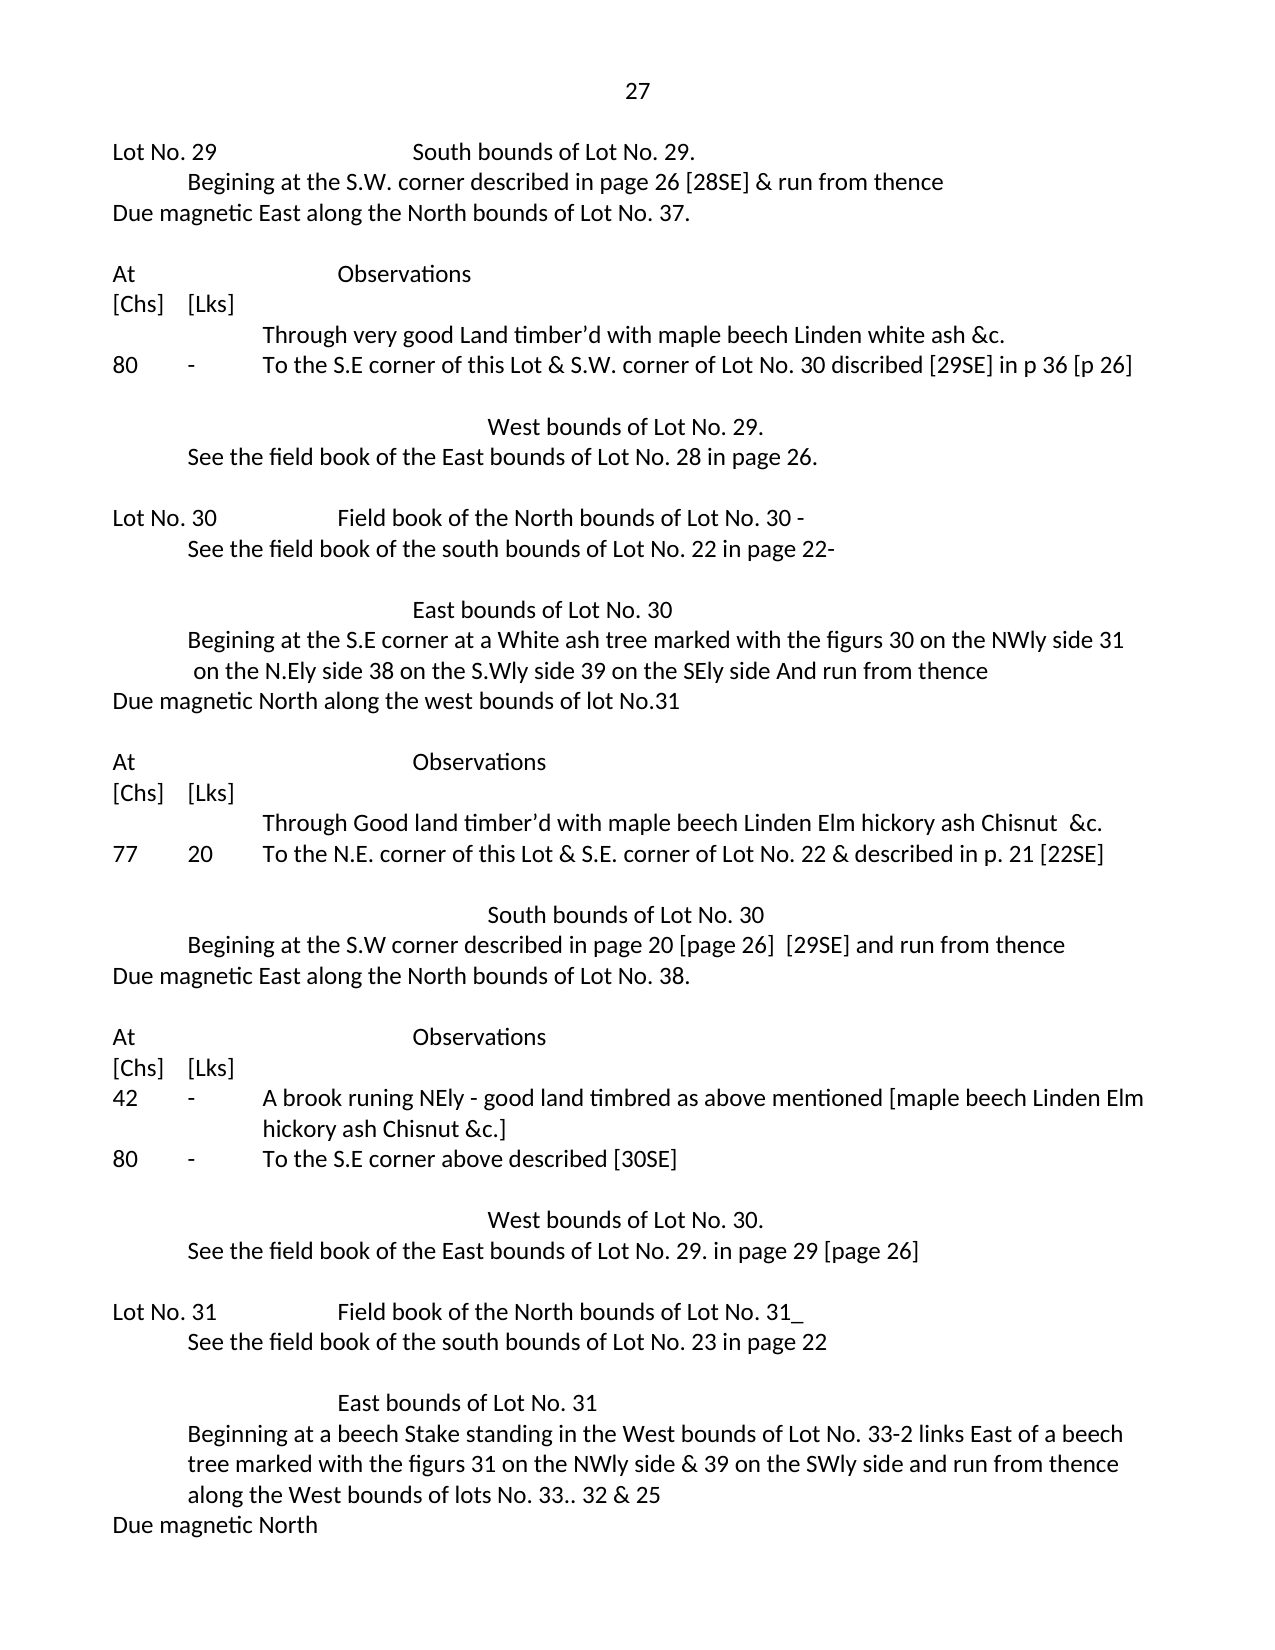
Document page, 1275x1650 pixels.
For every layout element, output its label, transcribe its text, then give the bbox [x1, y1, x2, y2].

text East bounds of Lot No. 31 [262, 1387, 1162, 1418]
text See the field book of the south bounds of Lot No. 22 in page 22- [112, 533, 1162, 563]
text West bounds of Lot No. 29. [412, 411, 1162, 441]
text At Observations [112, 1021, 1162, 1052]
text Due magnetic East along the North bounds of Lot No. 38. [112, 960, 1162, 991]
text 80 - To the S.E corner of this Lot & S.W. corner of Lot No. 30 discribed [29SE] in p 36 [p 26] [112, 350, 1162, 380]
text At Observations [112, 746, 1162, 777]
text [Chs] [Lks] [112, 289, 1162, 319]
text 27 [112, 75, 1162, 106]
text Beginning at a beech Stake standing in the West bounds of Lot No. 33-2 links East of a beech [112, 1418, 1162, 1448]
text 77 20 To the N.E. corner of this Lot & S.E. corner of Lot No. 22 & described in p. 21 [22SE] [112, 838, 1162, 868]
text West bounds of Lot No. 30. [112, 1204, 1162, 1235]
text Lot No. 29 South bounds of Lot No. 29. [112, 136, 1162, 167]
text At Observations [112, 258, 1162, 289]
text See the field book of the East bounds of Lot No. 28 in page 26. [112, 441, 1162, 472]
text [Chs] [Lks] [112, 1052, 1162, 1082]
text Through Good land timber’d with maple beech Linden Elm hickory ash Chisnut &c. [112, 807, 1162, 838]
text Due magnetic North along the west bounds of lot No.31 [112, 685, 1162, 716]
text hickory ash Chisnut &c.] [187, 1113, 1162, 1143]
text on the N.Ely side 38 on the S.Wly side 39 on the SEly side And run from thence [112, 655, 1162, 685]
text South bounds of Lot No. 30 [112, 899, 1162, 929]
text Lot No. 31 Field book of the North bounds of Lot No. 31_ [112, 1296, 1162, 1326]
text tree marked with the figurs 31 on the NWly side & 39 on the SWly side and run from thence along the West bounds of lots No. 33.. 32 & 25 [187, 1448, 1162, 1509]
text Due magnetic East along the North bounds of Lot No. 37. [112, 197, 1162, 228]
text Begining at the S.E corner at a White ash tree marked with the figurs 30 on the NWly side 31 [112, 624, 1162, 655]
text Through very good Land timber’d with maple beech Linden white ash &c. [112, 319, 1162, 350]
text Due magnetic North [112, 1509, 1162, 1540]
text [Chs] [Lks] [112, 777, 1162, 807]
text See the field book of the south bounds of Lot No. 23 in page 22 [112, 1326, 1162, 1357]
text 80 - To the S.E corner above described [30SE] [112, 1143, 1162, 1174]
text Begining at the S.W. corner described in page 26 [28SE] & run from thence [112, 167, 1162, 197]
text 42 - A brook runing NEly - good land timbred as above mentioned [maple beech Linden Elm [112, 1082, 1162, 1113]
text See the field book of the East bounds of Lot No. 29. in page 29 [page 26] [112, 1235, 1162, 1265]
text East bounds of Lot No. 30 [337, 594, 1162, 624]
text Begining at the S.W corner described in page 20 [page 26] [29SE] and run from thence [112, 929, 1162, 960]
text Lot No. 30 Field book of the North bounds of Lot No. 30 - [112, 502, 1162, 533]
